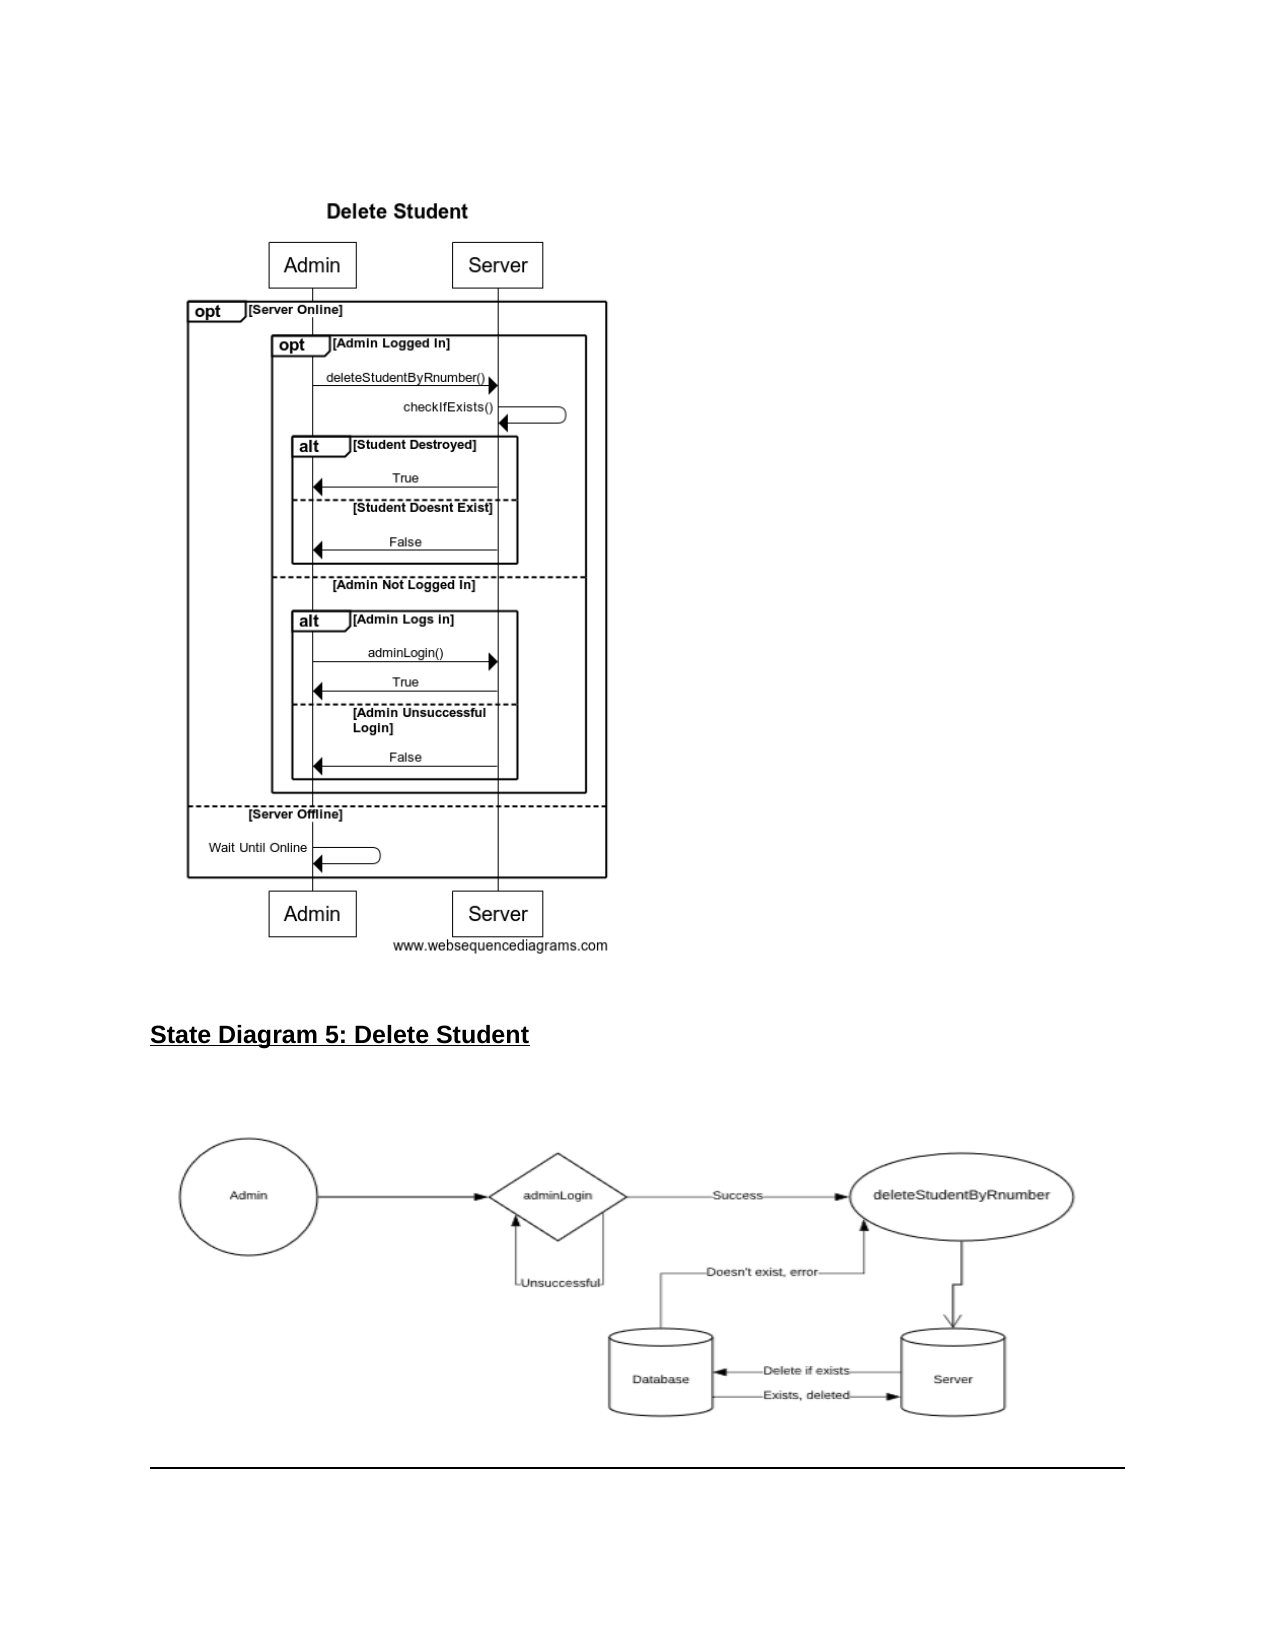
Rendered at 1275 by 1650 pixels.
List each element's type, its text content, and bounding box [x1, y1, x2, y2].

text State Diagram 5: Delete Student [150, 1019, 1125, 1048]
picture [150, 1118, 1118, 1466]
picture [150, 183, 668, 983]
